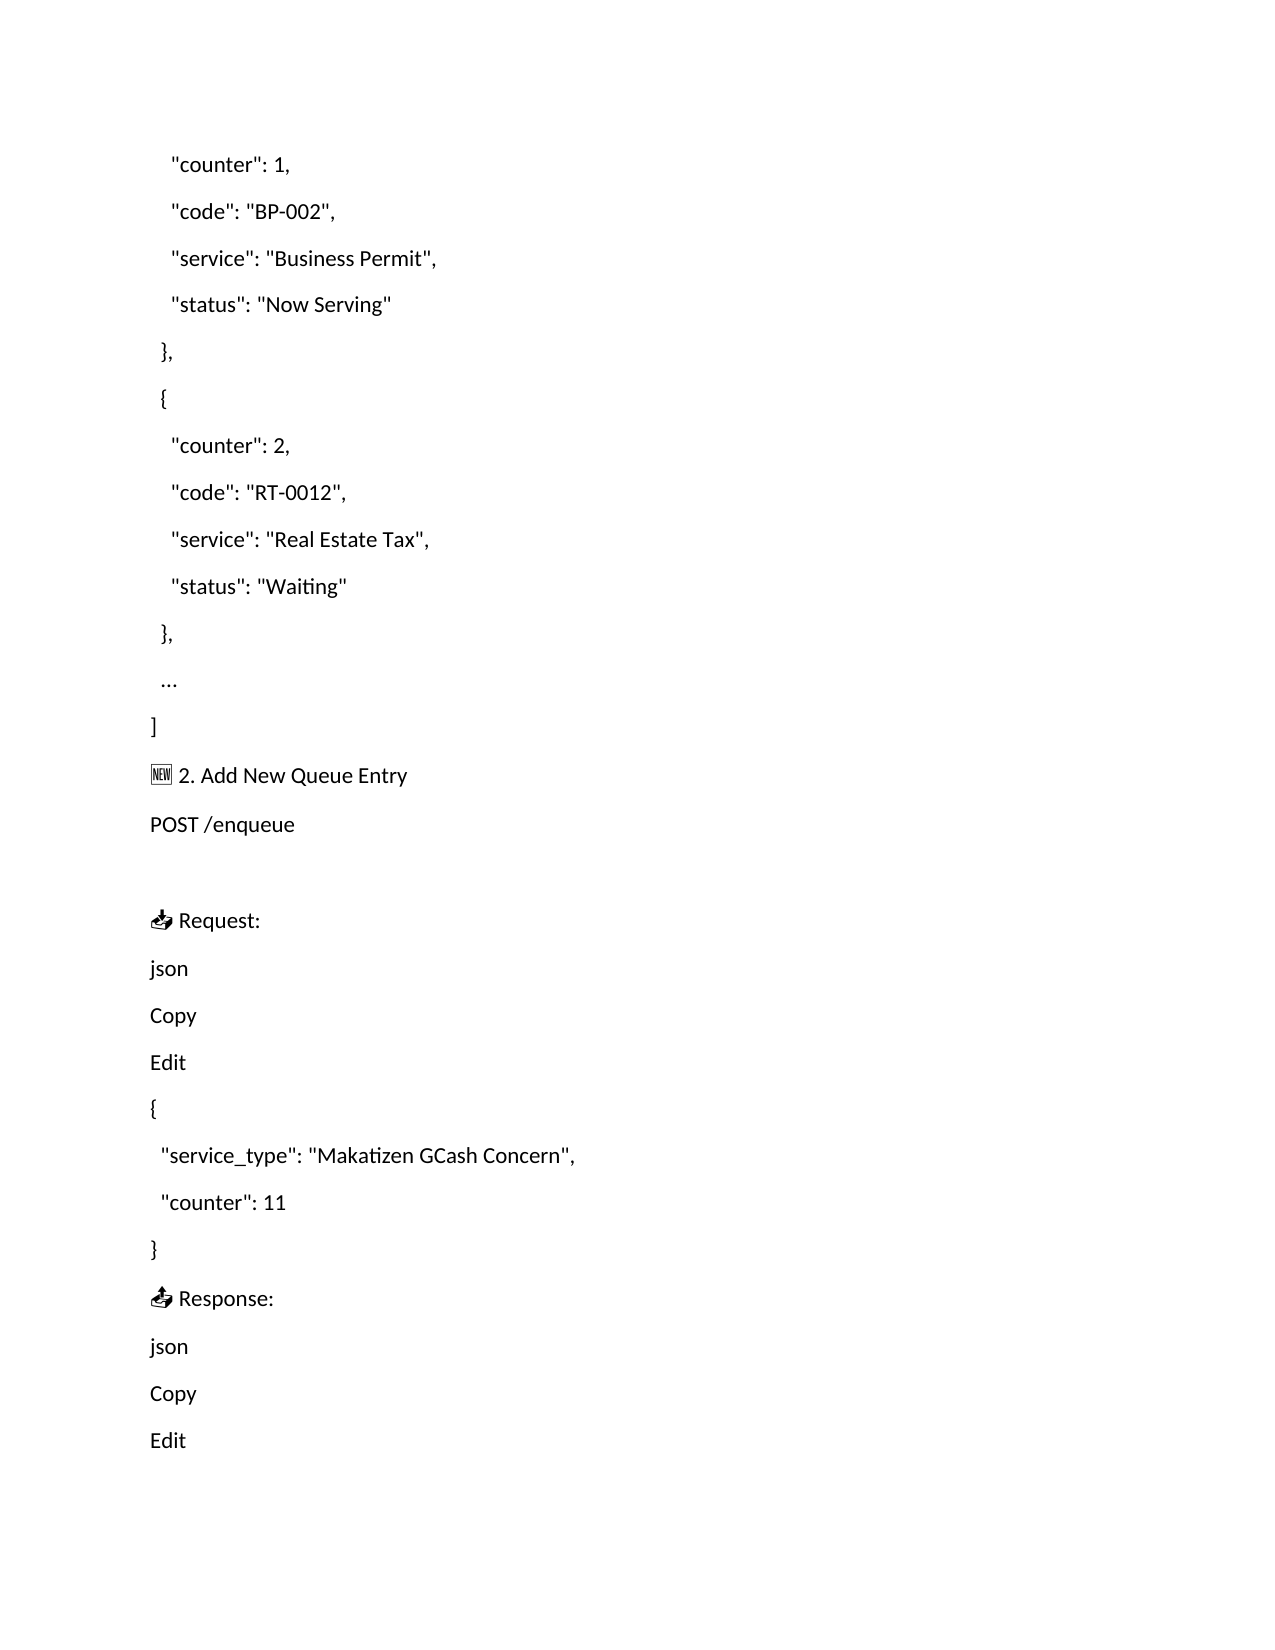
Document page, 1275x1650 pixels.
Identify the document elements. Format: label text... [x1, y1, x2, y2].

text 📥 Request: [150, 903, 1125, 935]
text 📤 Response: [150, 1282, 1125, 1313]
text { [150, 384, 1125, 412]
text { [150, 1094, 1125, 1123]
text POST /enqueue [150, 810, 1125, 838]
text ] [150, 712, 1125, 741]
text ... [150, 666, 1125, 694]
text "service_type": "Makatizen GCash Concern", [150, 1141, 1125, 1169]
text Copy [150, 1001, 1125, 1029]
text "status": "Now Serving" [150, 291, 1125, 319]
text Edit [150, 1048, 1125, 1076]
text json [150, 1332, 1125, 1361]
text "counter": 1, [150, 150, 1125, 178]
text Edit [150, 1426, 1125, 1454]
text "status": "Waiting" [150, 572, 1125, 600]
text 🆕 2. Add New Queue Entry [150, 759, 1125, 791]
text "service": "Business Permit", [150, 244, 1125, 272]
text "service": "Real Estate Tax", [150, 525, 1125, 553]
text Copy [150, 1379, 1125, 1407]
text json [150, 954, 1125, 982]
text "counter": 11 [150, 1188, 1125, 1216]
text "code": "RT-0012", [150, 478, 1125, 506]
text "counter": 2, [150, 431, 1125, 459]
text "code": "BP-002", [150, 197, 1125, 225]
text } [150, 1235, 1125, 1263]
text }, [150, 619, 1125, 647]
text }, [150, 337, 1125, 366]
